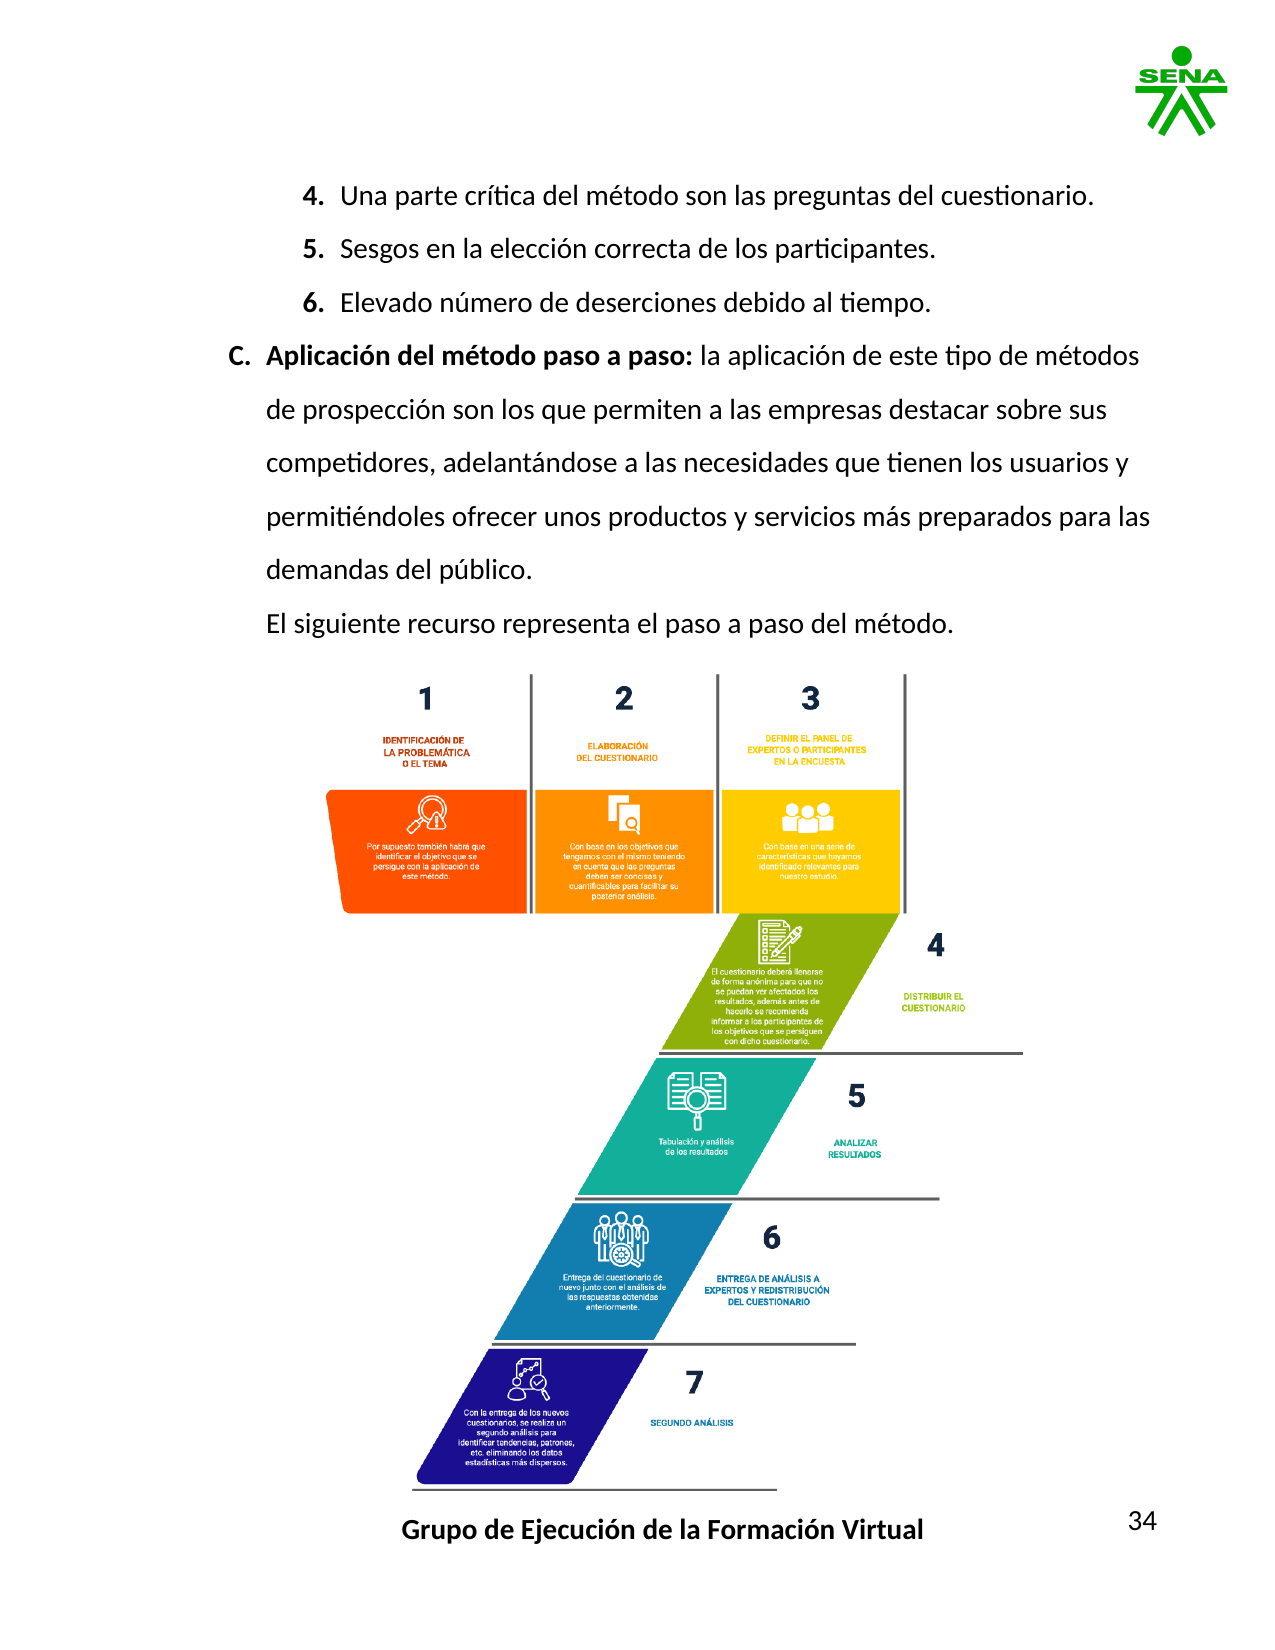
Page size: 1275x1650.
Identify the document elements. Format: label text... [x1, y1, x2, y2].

list Sesgos en la elección correcta de los participantes. [302, 231, 1157, 266]
picture [326, 674, 1023, 1491]
list Una parte crítica del método son las preguntas del cuestionario. [302, 177, 1157, 213]
list Elevado número de deserciones debido al tiempo. [302, 284, 1157, 320]
list Aplicación del método paso a paso: la aplicación de este tipo de métodos de prospección son los que permiten a las empresas destacar sobre sus competidores, adelantándose a las necesidades que tienen los usuarios y permitiéndoles ofrecer unos productos y servicios más preparados para las demandas del público. [228, 337, 1157, 587]
picture [1135, 46, 1228, 136]
list El siguiente recurso representa el paso a paso del método. [266, 605, 1157, 640]
